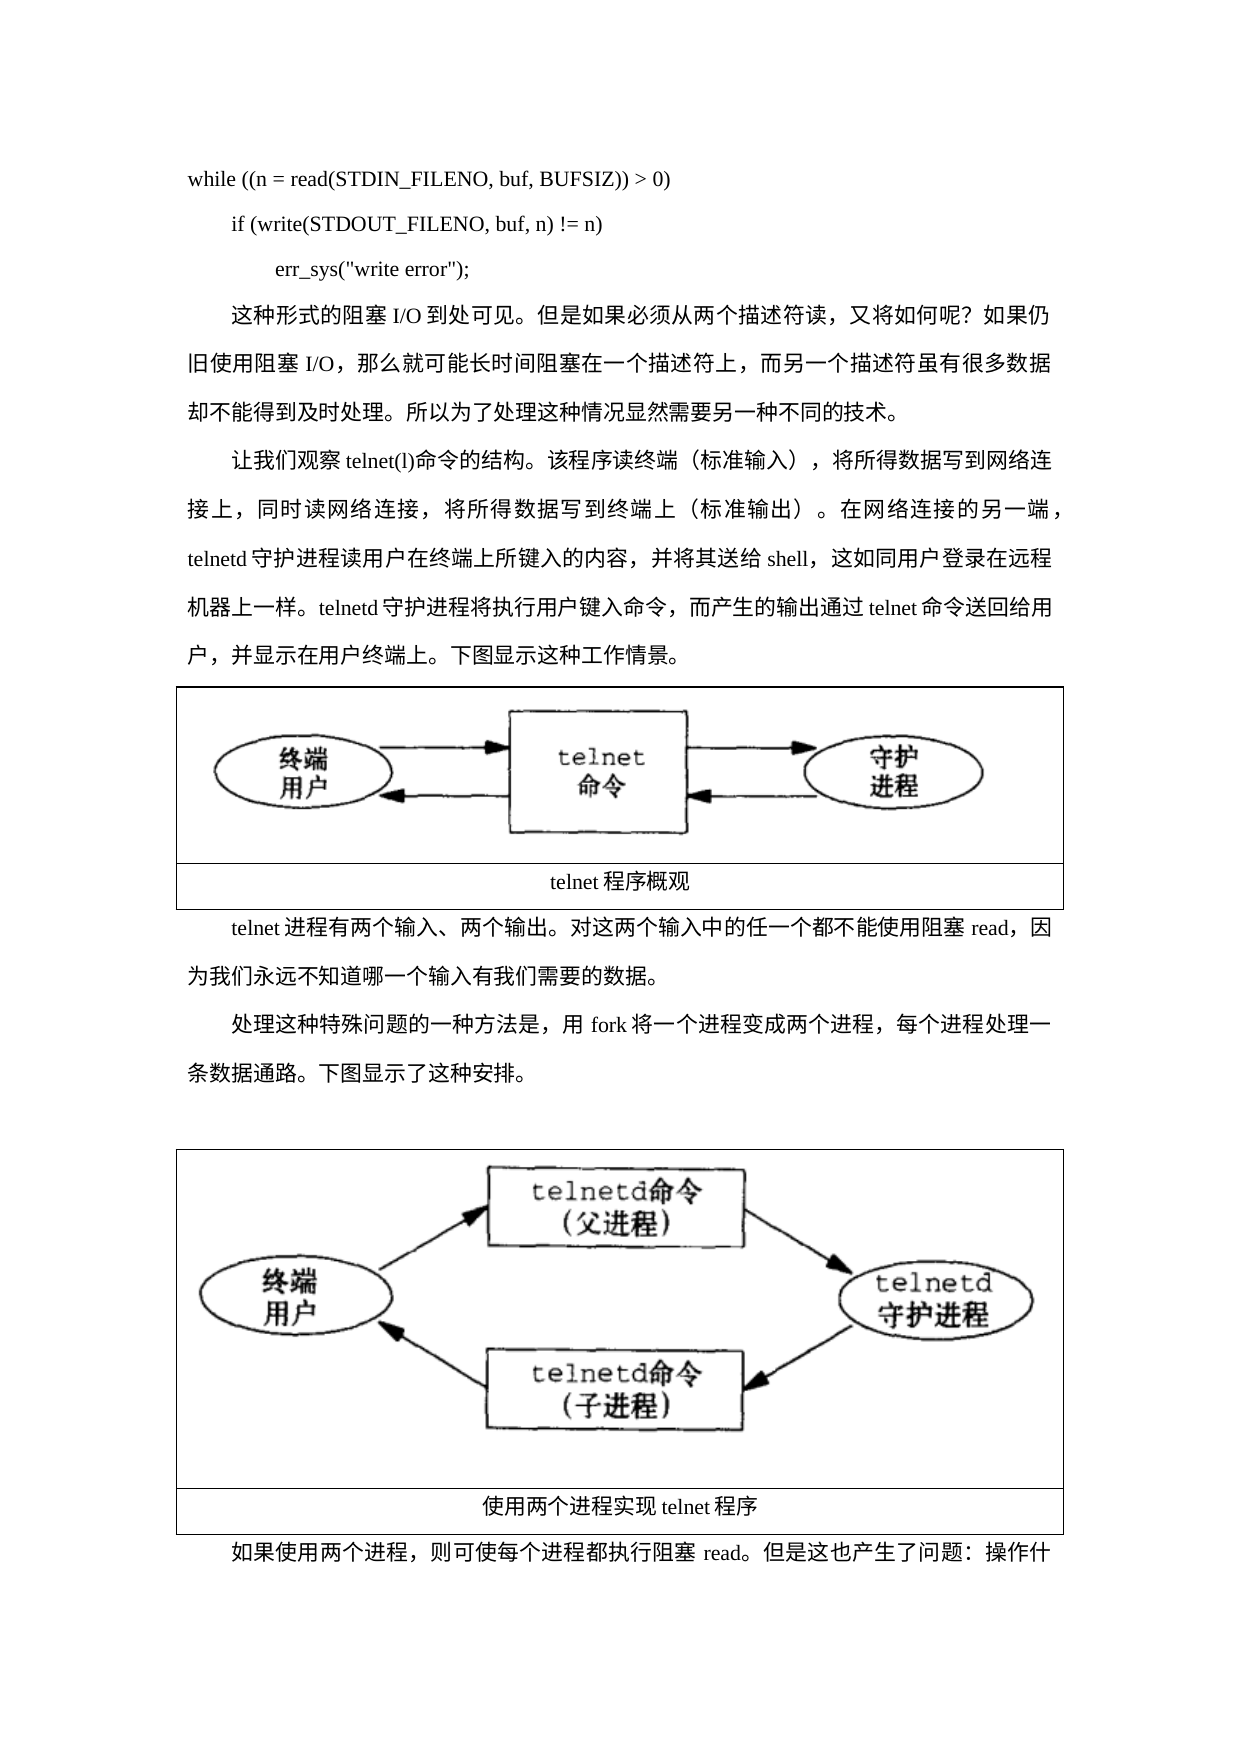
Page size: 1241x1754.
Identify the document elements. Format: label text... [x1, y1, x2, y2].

text if (write(STDOUT_FILENO, buf, n) != n) [187, 207, 1053, 239]
table_cell telnet程序概观 [177, 864, 1063, 908]
text 这种形式的阻塞I/O到处可见。但是如果必须从两个描述符读，又将如何呢？如果仍旧使用阻塞 I/O，那么就可能长时间阻塞在一个描述符上，而另一个描述符虽有很多数据却不能得到及时处理。所以为了处理这种情况显然需要另一种不同的技术。 [187, 297, 1053, 427]
text err_sys("write error"); [231, 252, 1053, 285]
table_cell 使用两个进程实现telnet程序 [177, 1489, 1063, 1533]
text 处理这种特殊问题的一种方法是，用fork将一个进程变成两个进程，每个进程处理一条数据通路。下图显示了这种安排。 [187, 1007, 1053, 1088]
text telnet进程有两个输入、两个输出。对这两个输入中的任一个都不能使用阻塞read，因为我们永远不知道哪一个输入有我们需要的数据。 [187, 910, 1053, 991]
picture [193, 696, 1000, 841]
table_header [177, 688, 1063, 862]
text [187, 1535, 1053, 1567]
picture [187, 1150, 1053, 1445]
table_header [177, 1150, 1063, 1487]
text while ((n = read(STDIN_FILENO, buf, BUFSIZ)) > 0) [187, 162, 1053, 194]
text 让我们观察telnet(l)命令的结构。该程序读终端（标准输入），将所得数据写到网络连接上，同时读网络连接，将所得数据写到终端上（标准输出）。在网络连接的另一端，telnetd守护进程读用户在终端上所键入的内容，并将其送给shell，这如同用户登录在远程机器上一样。telnetd守护进程将执行用户键入命令，而产生的输出通过telnet命令送回给用户，并显示在用户终端上。下图显示这种工作情景。 [187, 443, 1053, 671]
